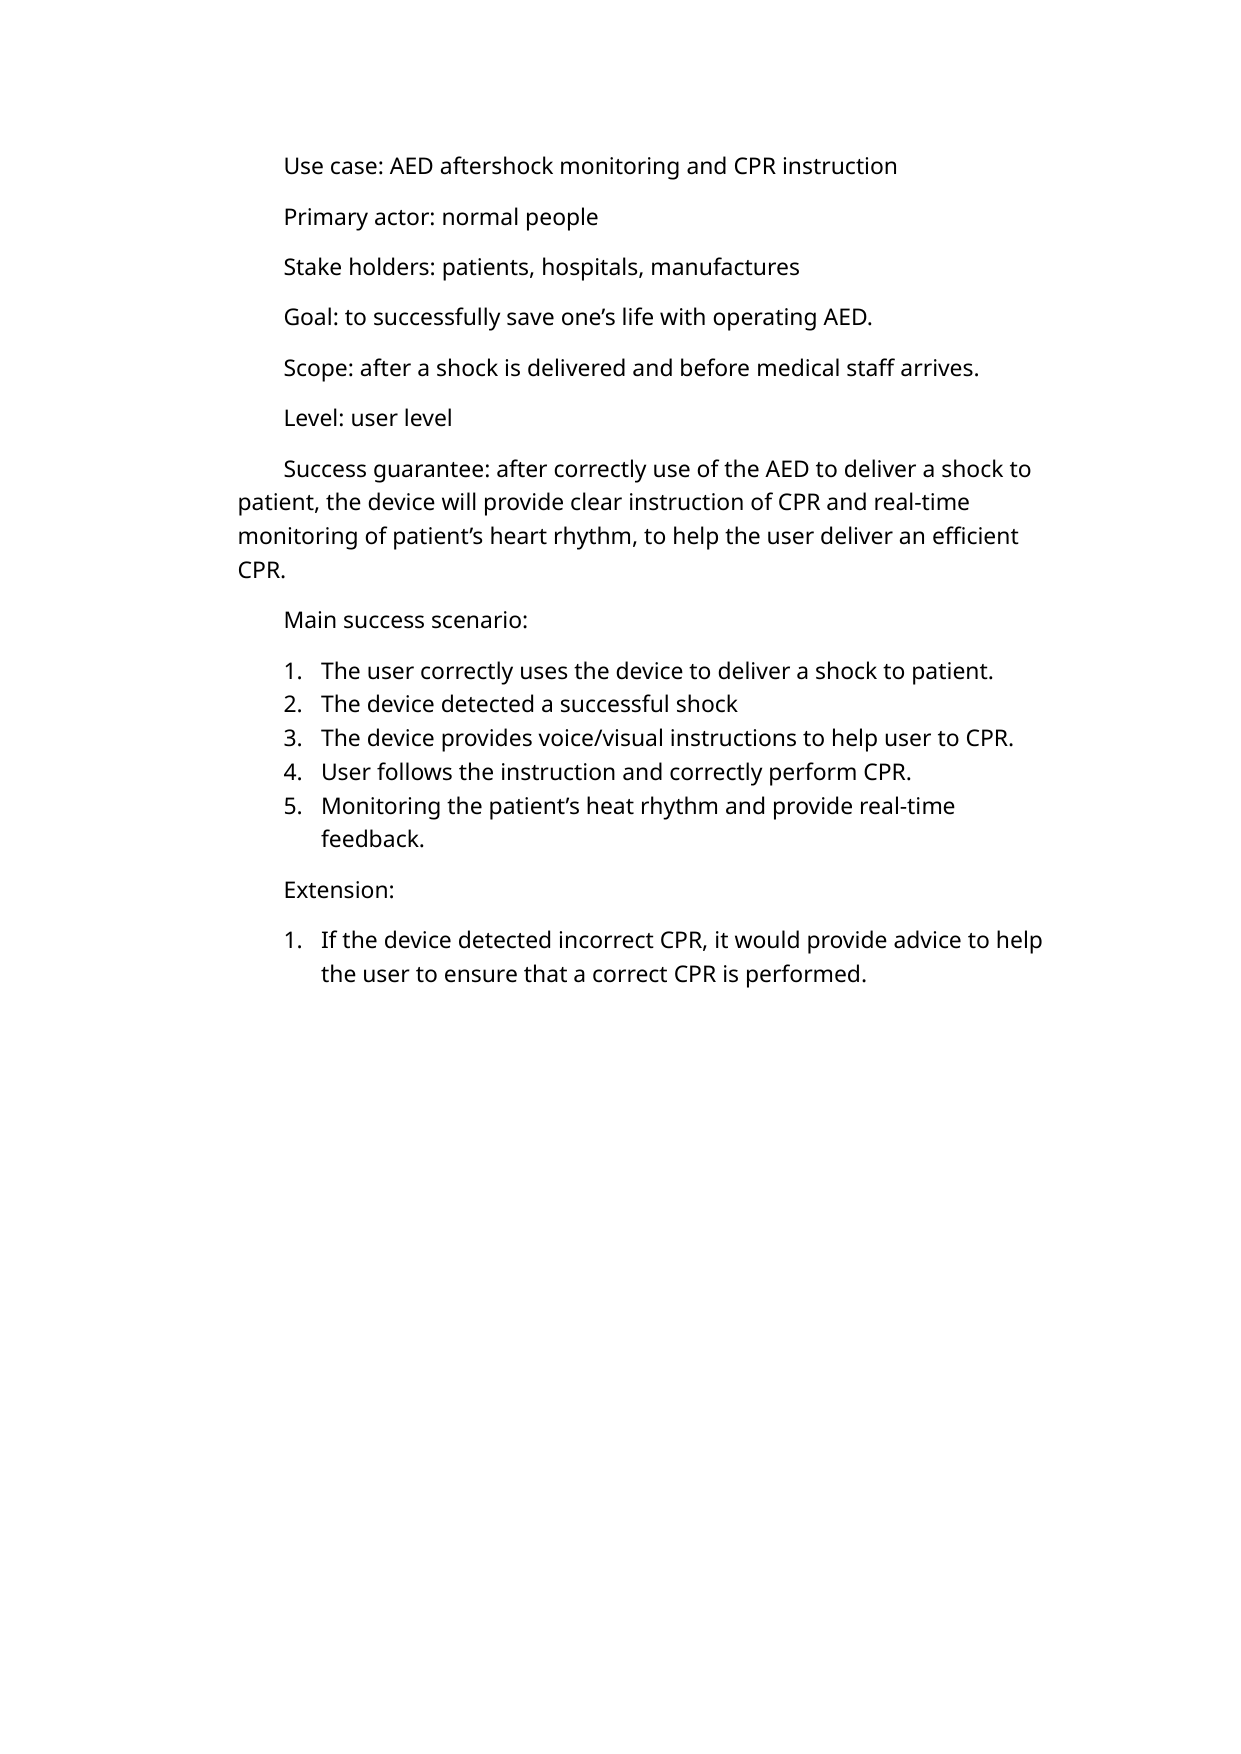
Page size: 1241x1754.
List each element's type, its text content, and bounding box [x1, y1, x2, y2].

list User follows the instruction and correctly perform CPR. [283, 756, 1053, 787]
text Extension: [237, 874, 1053, 905]
list The device detected a successful shock [283, 688, 1053, 719]
text Stake holders: patients, hospitals, manufactures [237, 251, 1053, 282]
text Main success scenario: [237, 604, 1053, 635]
text Success guarantee: after correctly use of the AED to deliver a shock to patient, the device will provide clear instruction of CPR and real-time monitoring of patient’s heart rhythm, to help the user deliver an efficient CPR. [237, 452, 1053, 585]
text Scope: after a shock is delivered and before medical staff arrives. [237, 352, 1053, 383]
list Monitoring the patient’s heat rhythm and provide real-time feedback. [283, 789, 1053, 854]
list The user correctly uses the device to deliver a shock to patient. [283, 654, 1053, 686]
text Use case: AED aftershock monitoring and CPR instruction [237, 150, 1053, 181]
list The device provides voice/visual instructions to help user to CPR. [283, 722, 1053, 753]
text Goal: to successfully save one’s life with operating AED. [237, 301, 1053, 332]
text Primary actor: normal people [237, 200, 1053, 232]
text Level: user level [237, 402, 1053, 433]
list If the device detected incorrect CPR, it would provide advice to help the user to ensure that a correct CPR is performed. [283, 924, 1053, 989]
